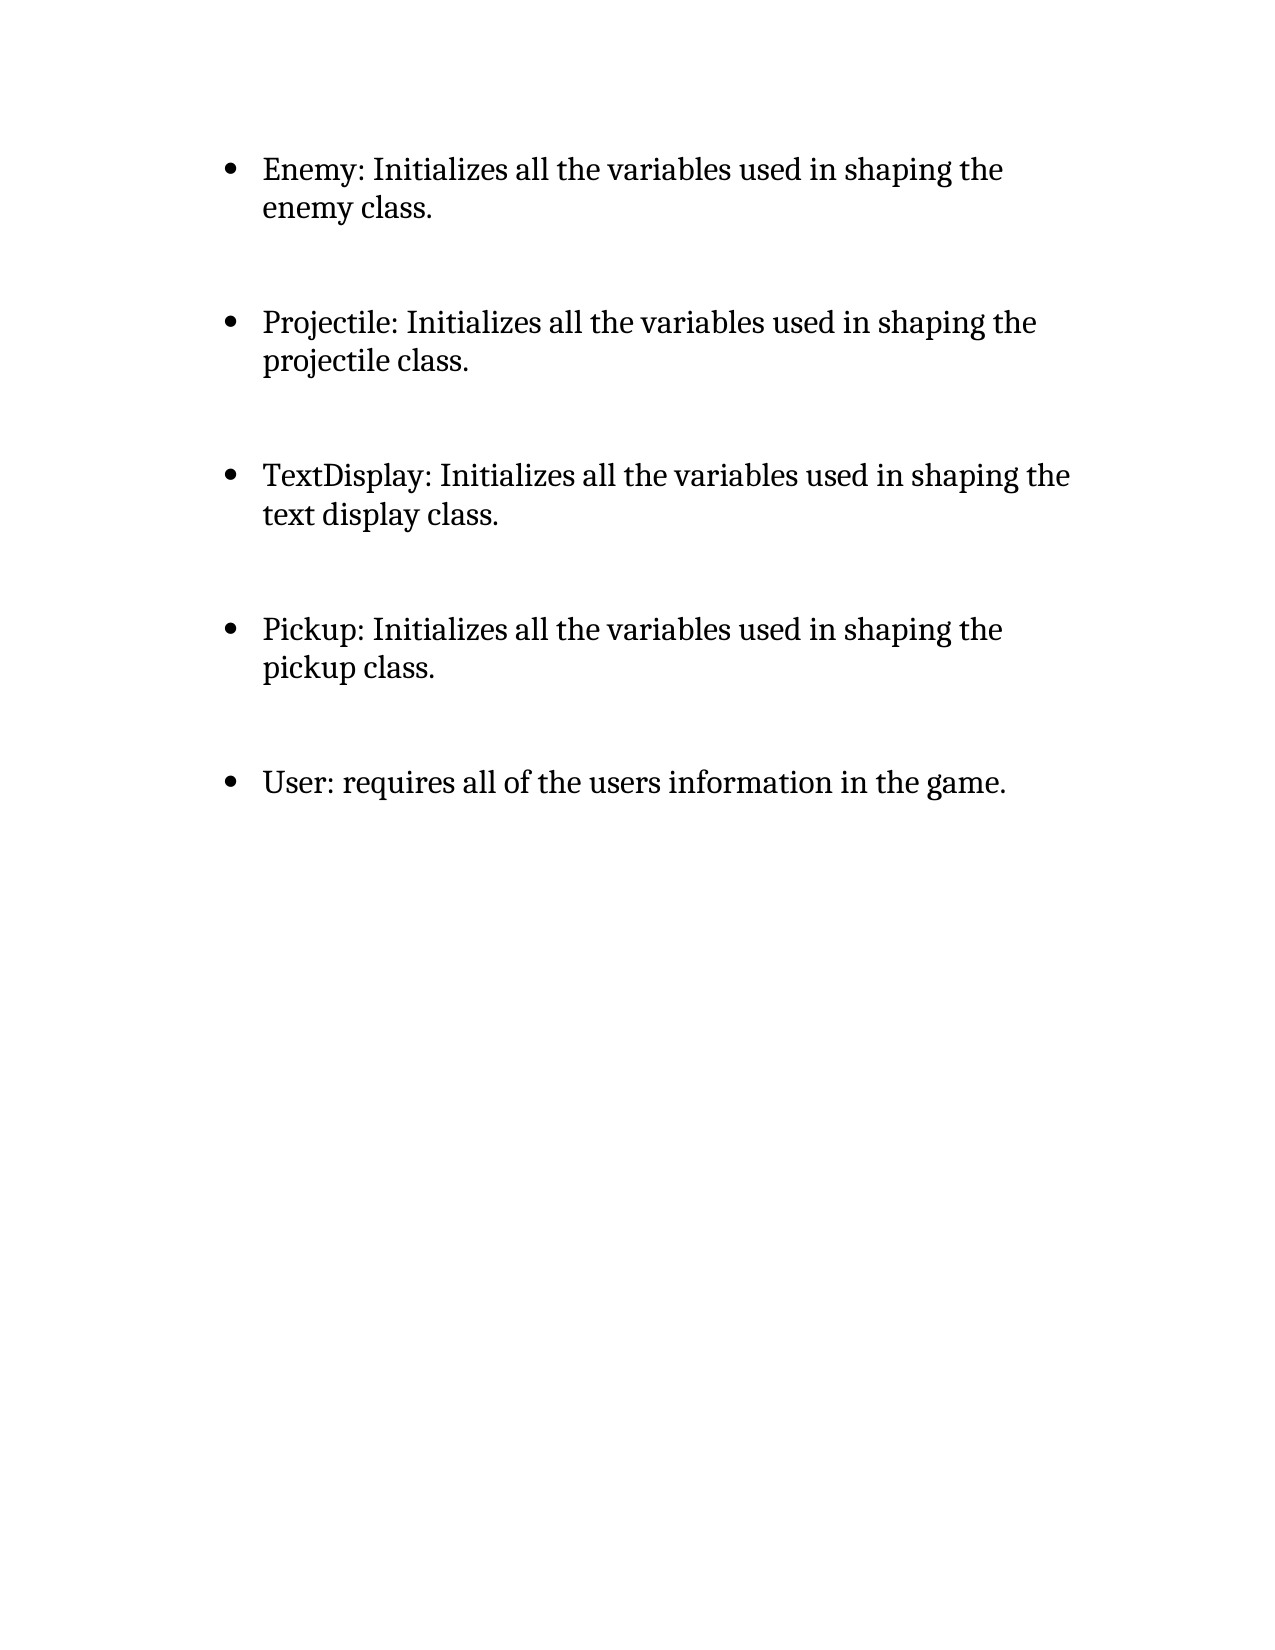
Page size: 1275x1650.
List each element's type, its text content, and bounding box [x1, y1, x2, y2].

list Projectile: Initializes all the variables used in shaping the projectile class. [225, 303, 1087, 380]
list User: requires all of the users information in the game. [225, 763, 1087, 802]
list Enemy: Initializes all the variables used in shaping the enemy class. [225, 150, 1087, 227]
list Pickup: Initializes all the variables used in shaping the pickup class. [225, 610, 1087, 687]
list TextDisplay: Initializes all the variables used in shaping the text display class. [225, 457, 1087, 533]
